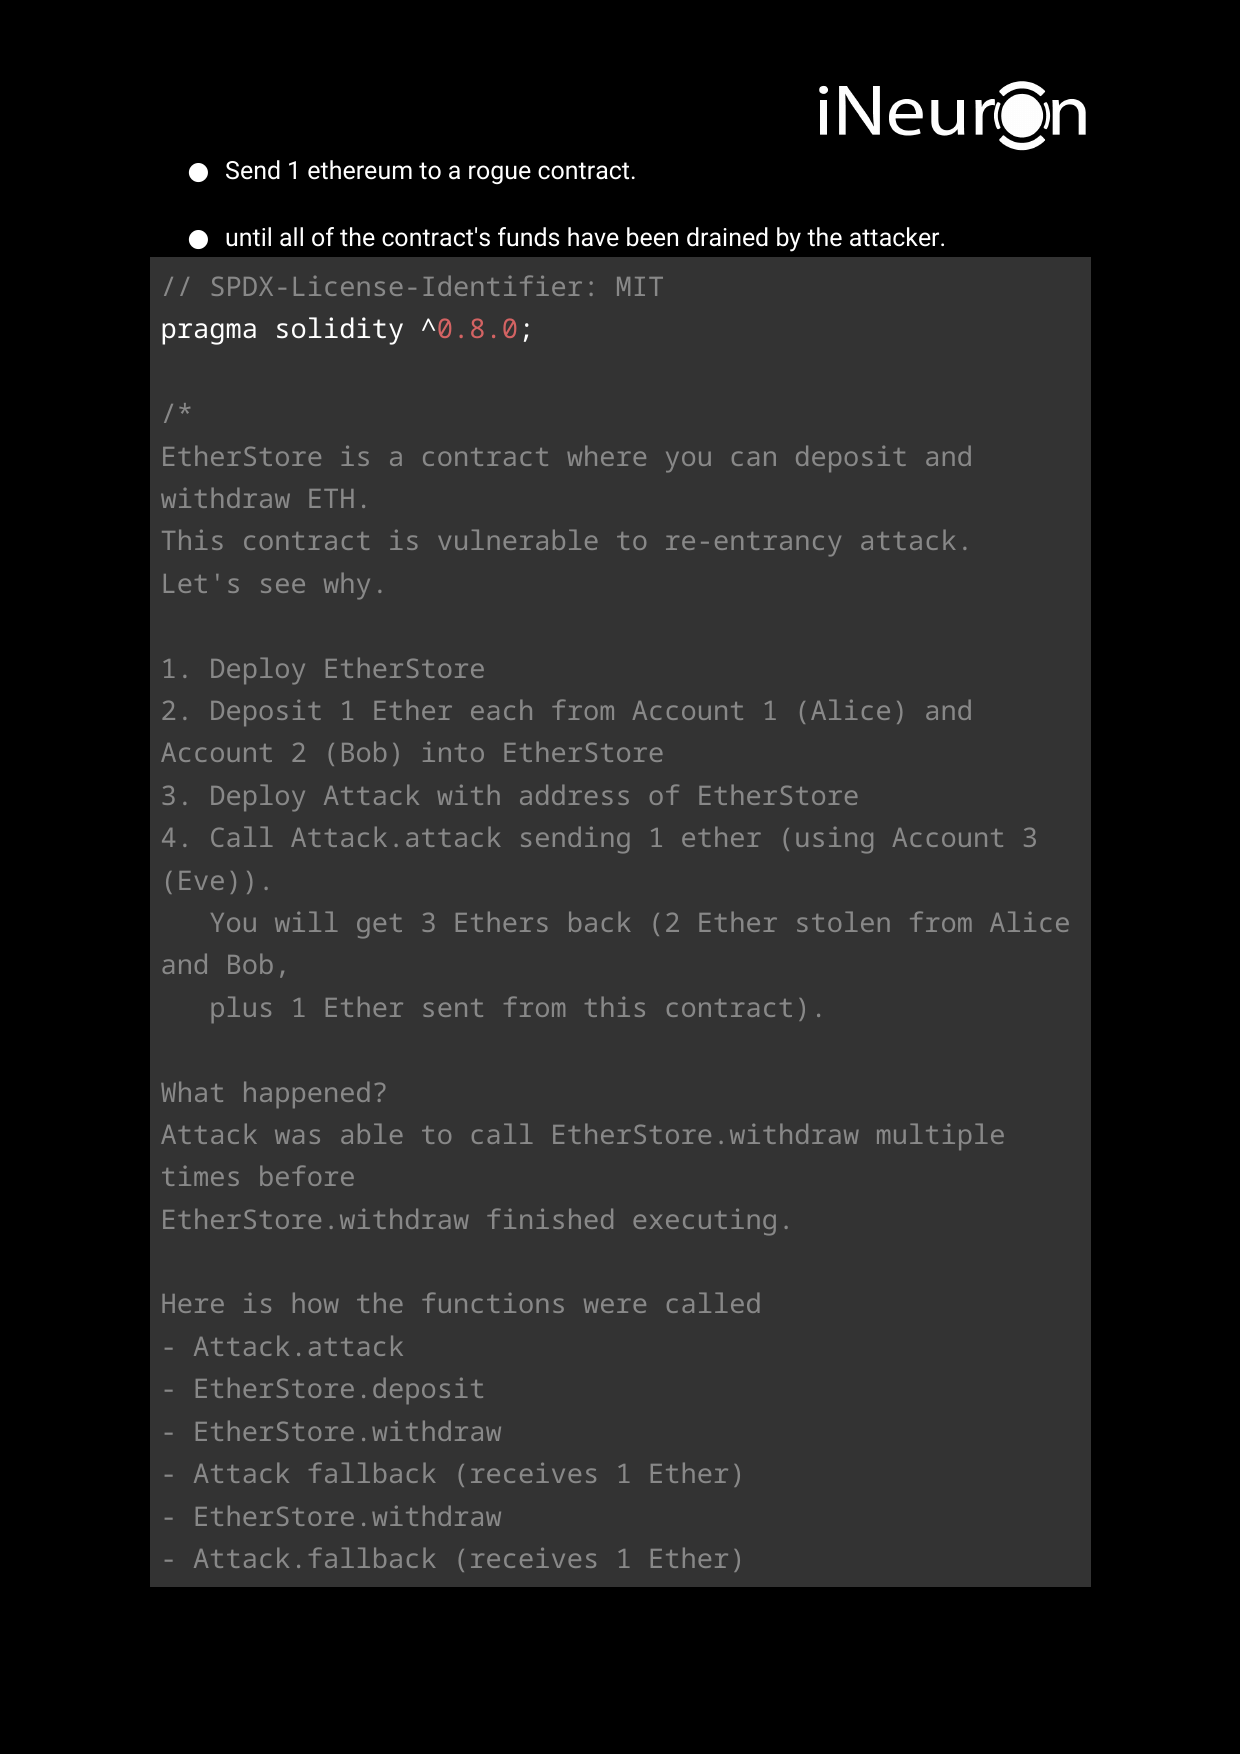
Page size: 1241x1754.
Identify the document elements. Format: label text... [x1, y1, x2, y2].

list until all of the contract's funds have been drained by the attacker. [187, 223, 1090, 253]
list Send 1 ethereum to a rogue contract. [187, 156, 1090, 185]
picture [814, 75, 1091, 153]
